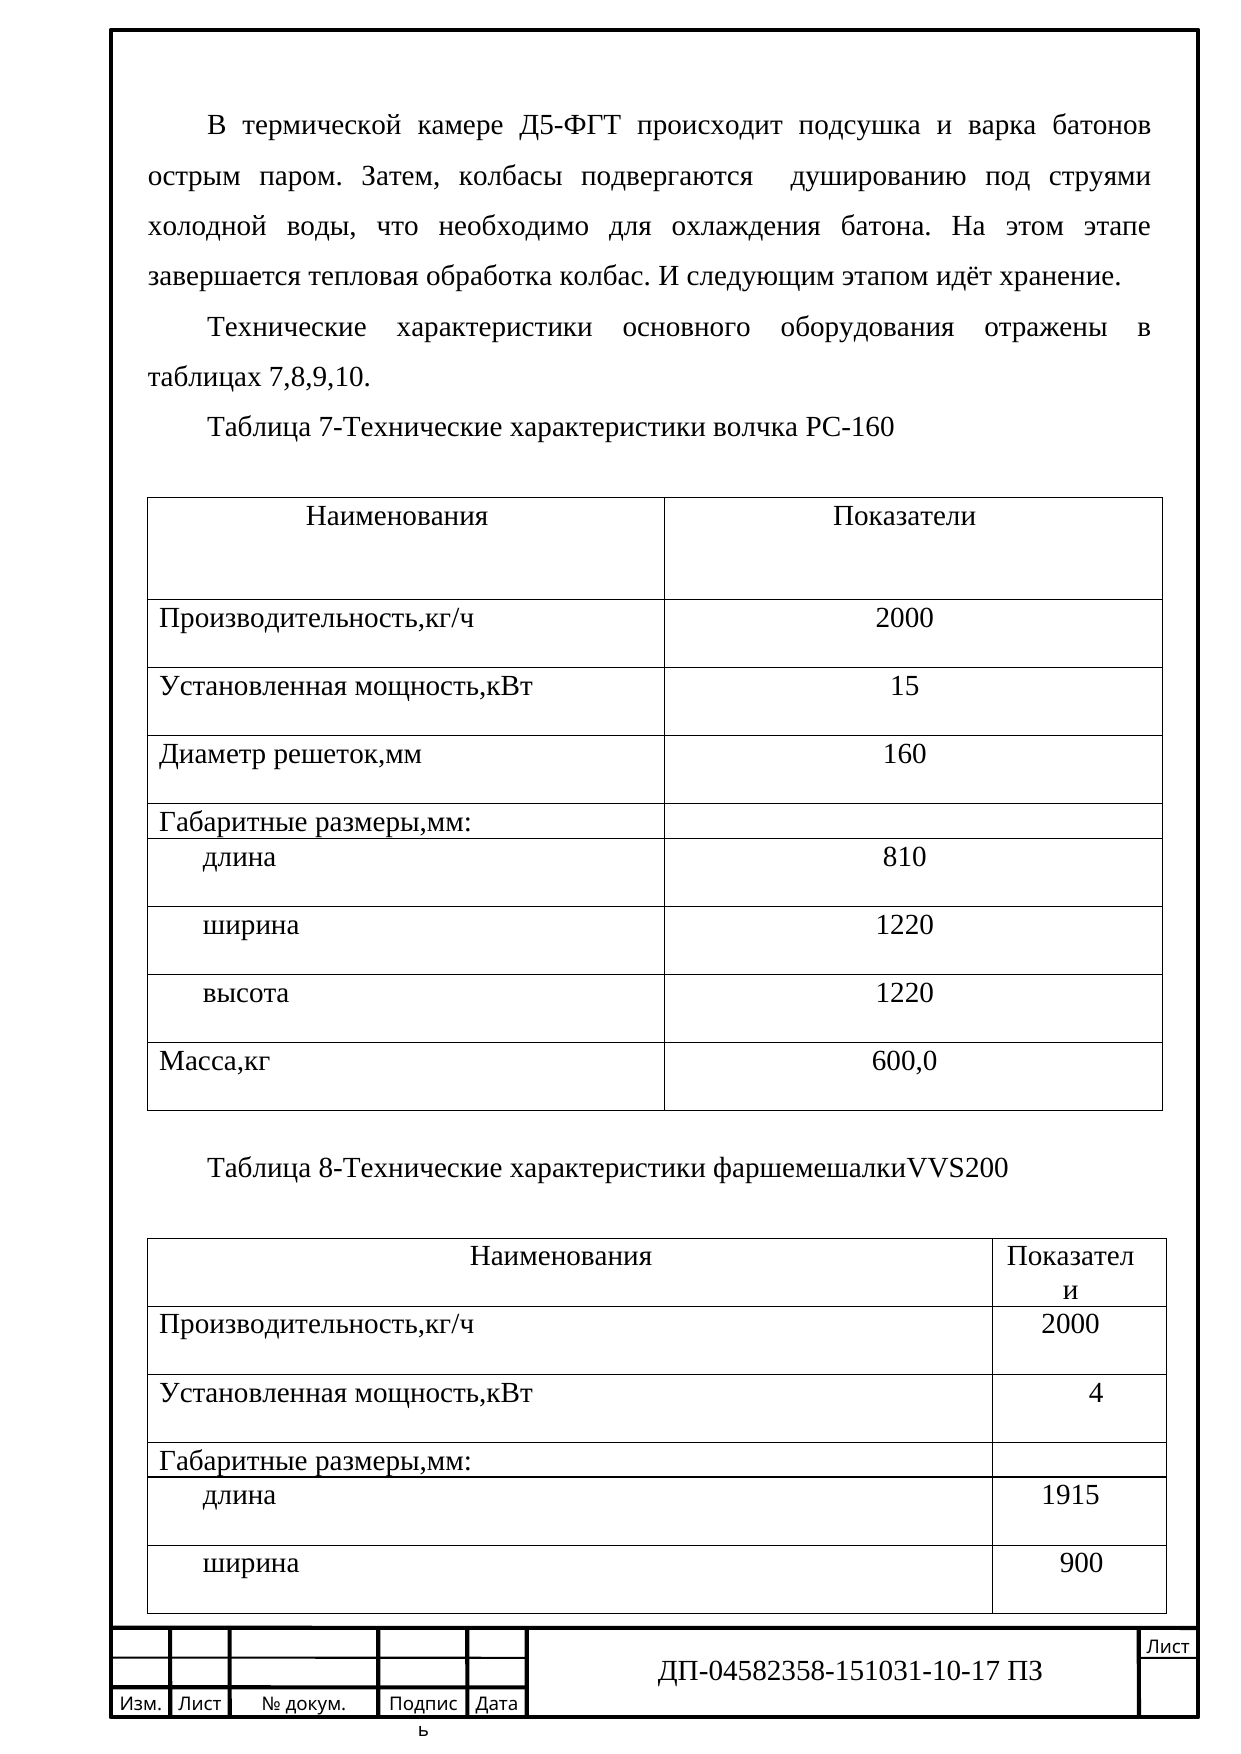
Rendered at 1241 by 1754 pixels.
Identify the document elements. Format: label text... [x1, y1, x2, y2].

table_cell Диаметр решеток,мм [148, 736, 664, 803]
table_cell 600,0 [665, 1043, 1162, 1110]
text Технические характеристики основного оборудования отражены в таблицах 7,8,9,10. [148, 309, 1152, 392]
table_cell Габаритные размеры,мм: [148, 804, 664, 838]
table_cell Масса,кг [148, 1043, 664, 1110]
table_cell 15 [665, 668, 1162, 735]
table_cell 1220 [665, 975, 1162, 1042]
table_header Наименования [148, 1239, 992, 1306]
table_cell 900 [993, 1546, 1166, 1613]
table_cell Габаритные размеры,мм: [148, 1443, 992, 1476]
table_cell длина [148, 1478, 992, 1544]
table_header Показатели [665, 498, 1162, 599]
table_cell 2000 [993, 1307, 1166, 1374]
table_cell Установленная мощность,кВт [148, 1375, 992, 1442]
table_cell 1220 [665, 907, 1162, 974]
table_cell 160 [665, 736, 1162, 803]
table_cell высота [148, 975, 664, 1042]
table_header Показатели [993, 1239, 1166, 1306]
table_cell 1915 [993, 1478, 1166, 1544]
table_cell 2000 [665, 600, 1162, 667]
text Таблица 8-Технические характеристики фаршемешалкиVVS200 [177, 1150, 1152, 1183]
table_cell [993, 1443, 1166, 1476]
table_cell 4 [993, 1375, 1166, 1442]
table_cell ширина [148, 1546, 992, 1613]
table_cell длина [148, 839, 664, 906]
text Таблица 7-Технические характеристики волчка PC-160 [177, 409, 1133, 443]
table_cell Производительность,кг/ч [148, 600, 664, 667]
table_cell [665, 804, 1162, 838]
table_cell Производительность,кг/ч [148, 1307, 992, 1374]
table_header Наименования [148, 498, 664, 599]
text В термической камере Д5-ФГТ происходит подсушка и варка батонов острым паром. Затем, колбасы подвергаются душированию под струями холодной воды, что необходимо для охлаждения батона. На этом этапе завершается тепловая обработка колбас. И следующим этапом идёт хранение. [148, 107, 1152, 292]
table_cell ширина [148, 907, 664, 974]
table_cell 810 [665, 839, 1162, 906]
table_cell Установленная мощность,кВт [148, 668, 664, 735]
